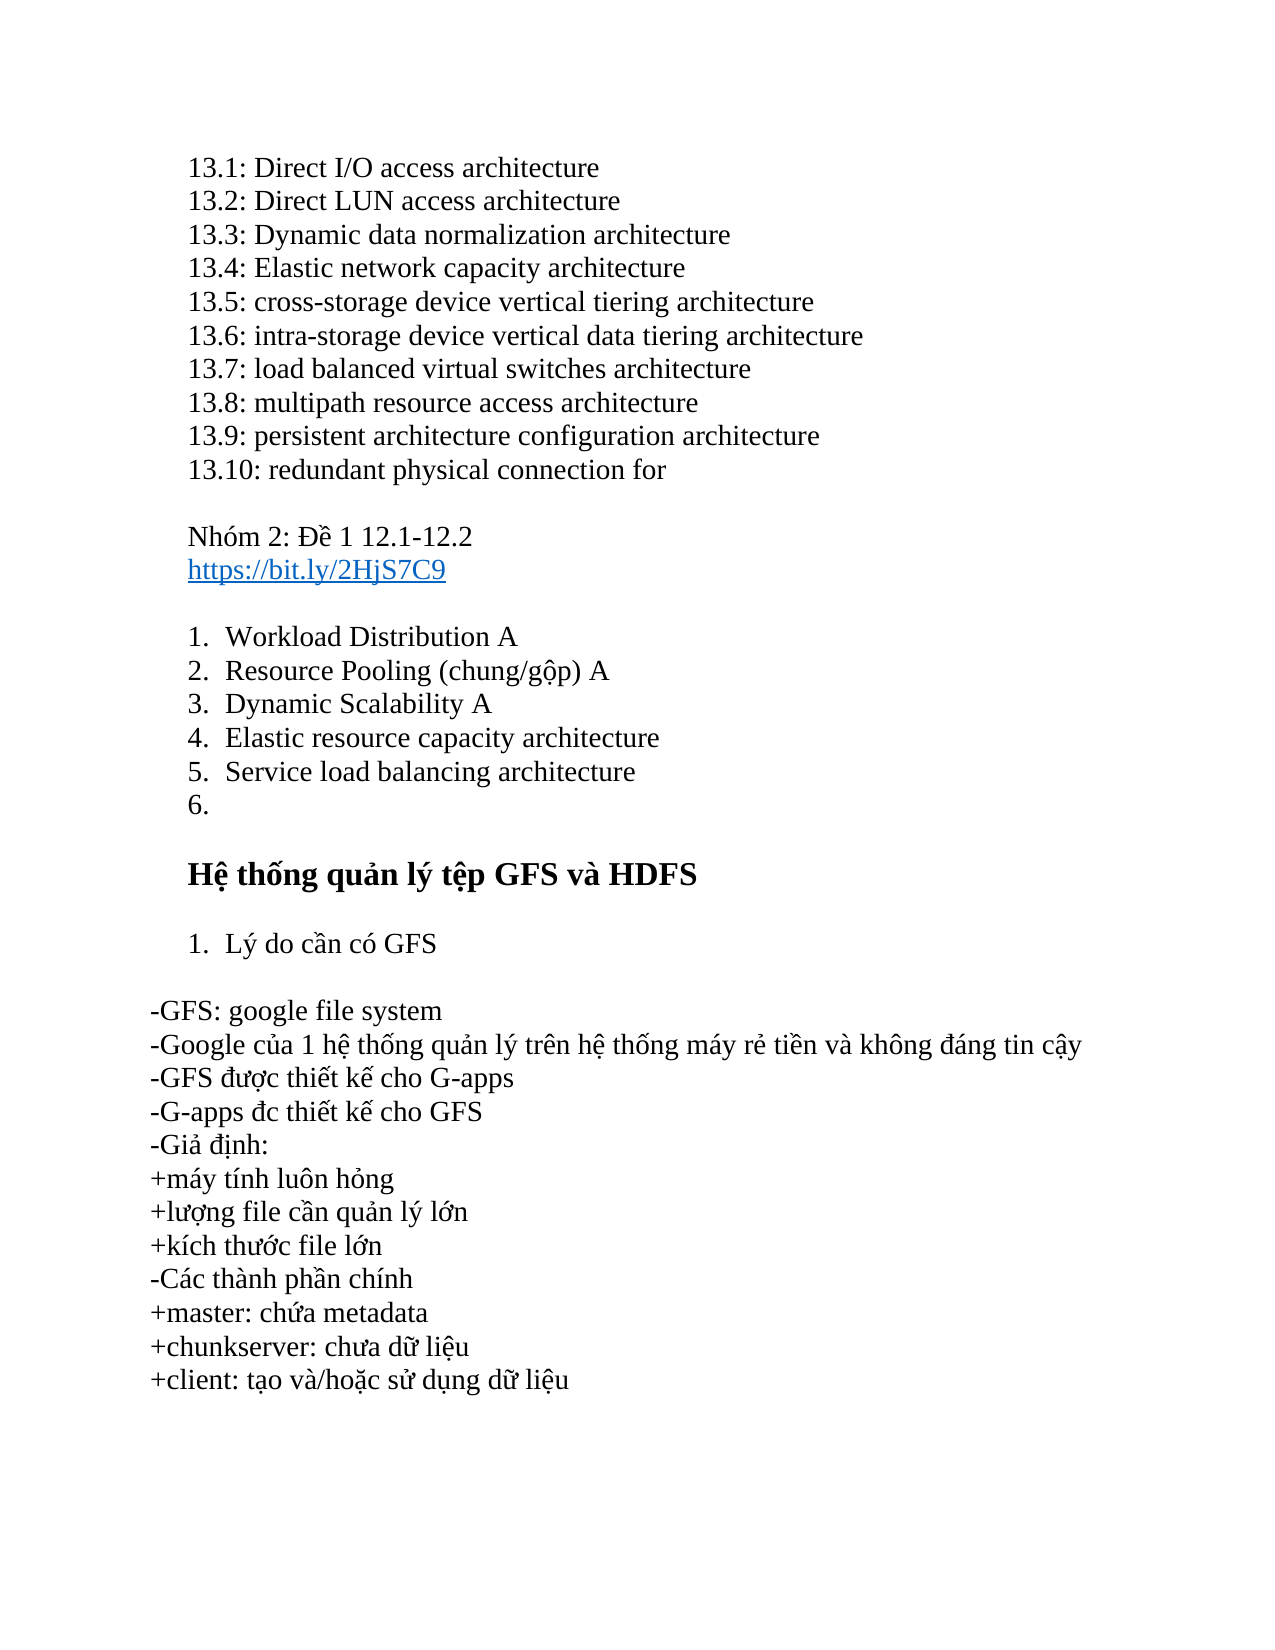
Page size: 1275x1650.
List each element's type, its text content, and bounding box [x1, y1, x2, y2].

text -Giả định: [150, 1127, 1125, 1161]
list Dynamic Scalability A [187, 687, 1125, 720]
text 13.4: Elastic network capacity architecture [187, 251, 1125, 284]
text Hệ thống quản lý tệp GFS và HDFS [187, 854, 1125, 893]
text -Các thành phần chính [150, 1262, 1125, 1295]
text +kích thước file lớn [150, 1228, 1125, 1262]
text +master: chứa metadata [150, 1295, 1125, 1329]
list Lý do cần có GFS [187, 926, 1125, 960]
text 13.3: Dynamic data normalization architecture [187, 217, 1125, 251]
text 13.6: intra-storage device vertical data tiering architecture [187, 318, 1125, 351]
text https://bit.ly/2HjS7C9 [187, 552, 1125, 586]
text -G-apps đc thiết kế cho GFS [150, 1094, 1125, 1127]
text 13.7: load balanced virtual switches architecture [187, 351, 1125, 385]
list Resource Pooling (chung/gộp) A [187, 653, 1125, 687]
text +client: tạo và/hoặc sử dụng dữ liệu [150, 1362, 1125, 1396]
text 13.5: cross-storage device vertical tiering architecture [187, 284, 1125, 318]
text Nhóm 2: Đề 1 12.1-12.2 [187, 519, 1125, 552]
text +máy tính luôn hỏng [150, 1161, 1125, 1194]
text 13.2: Direct LUN access architecture [187, 183, 1125, 217]
list Service load balancing architecture [187, 754, 1125, 787]
list Elastic resource capacity architecture [187, 720, 1125, 754]
text -Google của 1 hệ thống quản lý trên hệ thống máy rẻ tiền và không đáng tin cậy [150, 1027, 1125, 1060]
text 13.1: Direct I/O access architecture [187, 150, 1125, 183]
text +lượng file cần quản lý lớn [150, 1194, 1125, 1228]
text +chunkserver: chưa dữ liệu [150, 1329, 1125, 1362]
text 13.10: redundant physical connection for [187, 452, 1125, 485]
text 13.8: multipath resource access architecture [187, 385, 1125, 418]
text -GFS: google file system [150, 993, 1125, 1027]
text -GFS được thiết kế cho G-apps [150, 1060, 1125, 1094]
text 13.9: persistent architecture configuration architecture [187, 418, 1125, 452]
list Workload Distribution A [187, 619, 1125, 653]
